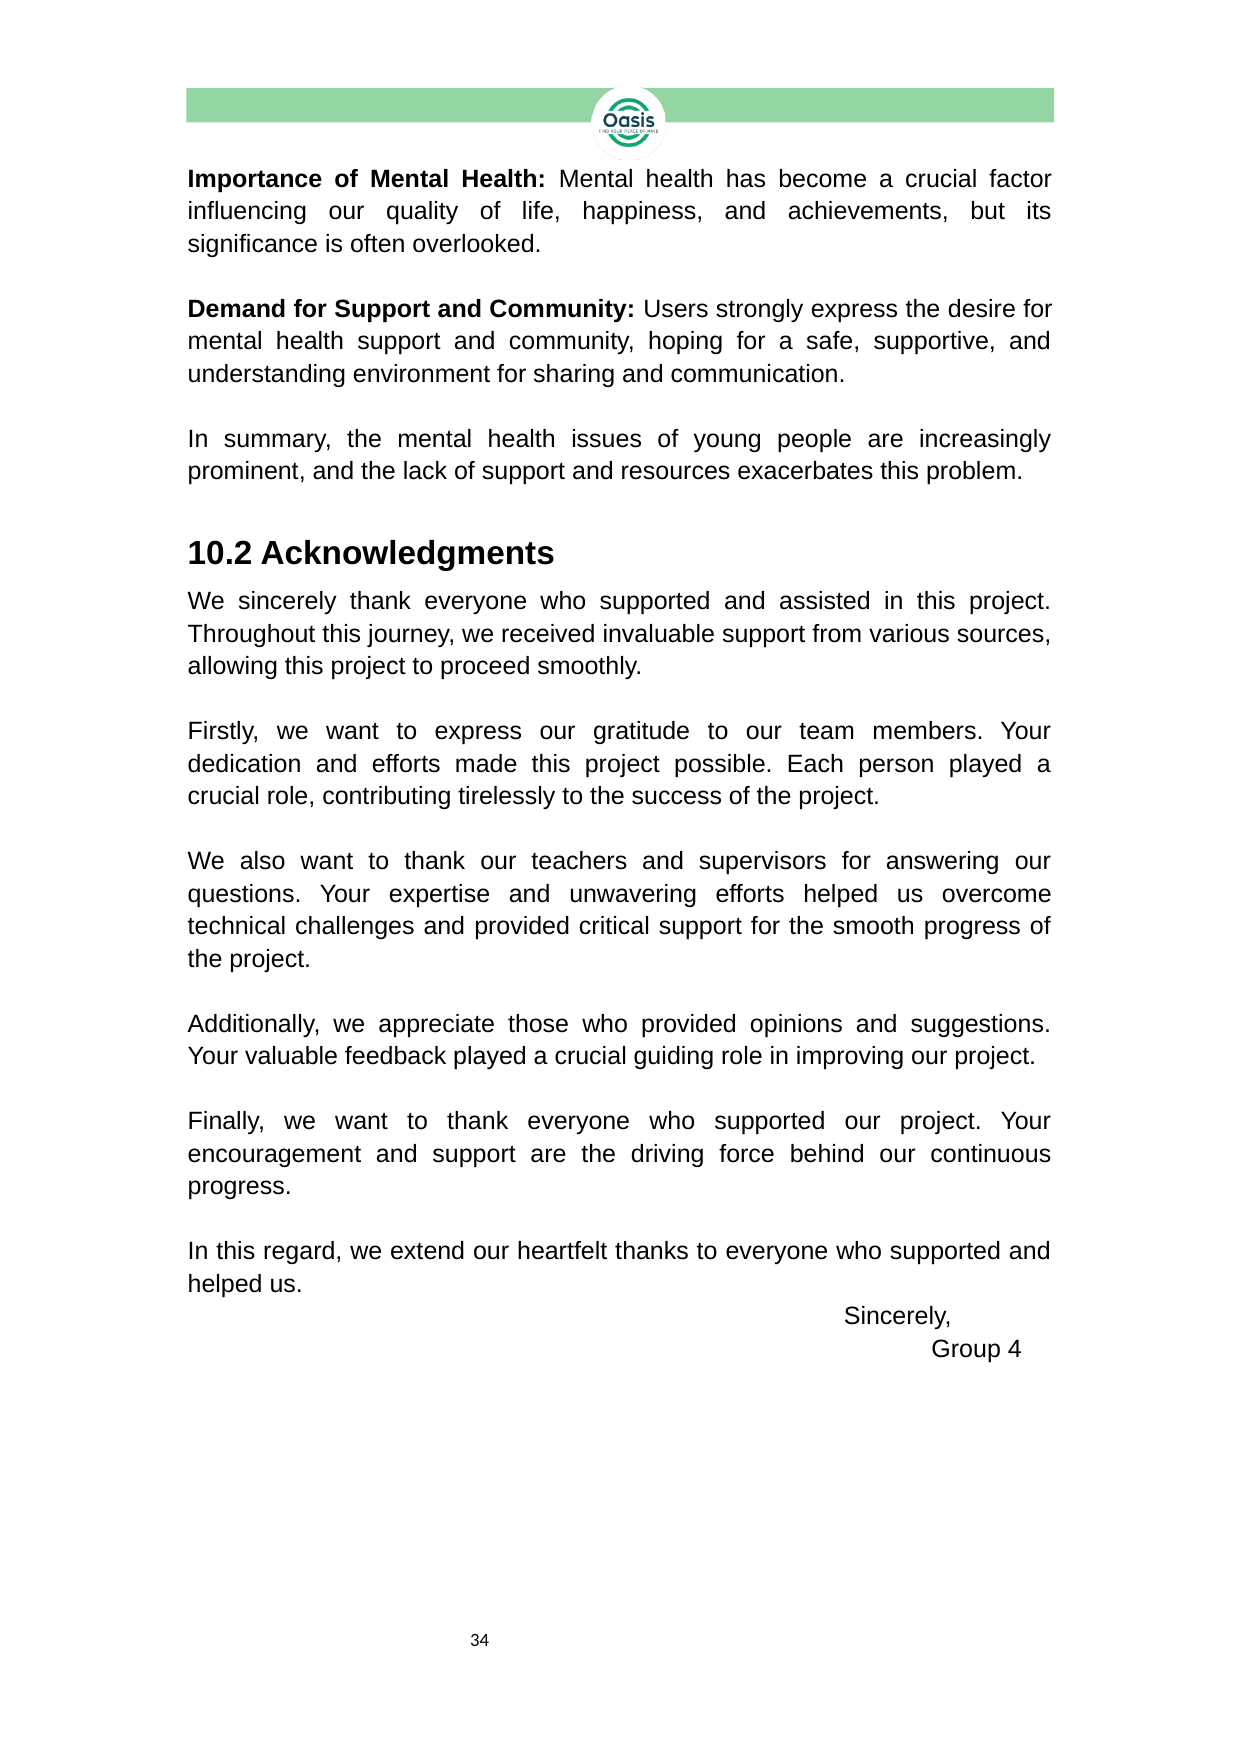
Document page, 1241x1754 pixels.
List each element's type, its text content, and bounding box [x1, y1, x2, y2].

text We also want to thank our teachers and supervisors for answering our questions. Your expertise and unwavering efforts helped us overcome technical challenges and provided critical support for the smooth progress of the project. [187, 844, 1053, 974]
text Finally, we want to thank everyone who supported our project. Your encouragement and support are the driving force behind our continuous progress. [187, 1104, 1053, 1202]
text In this regard, we extend our heartfelt thanks to everyone who supported and helped us. [187, 1234, 1053, 1299]
text Importance of Mental Health: Mental health has become a crucial factor influencing our quality of life, happiness, and achievements, but its significance is often overlooked. [187, 162, 1053, 259]
text 10.2 Acknowledgments [187, 519, 1053, 584]
text Additionally, we appreciate those who provided opinions and suggestions. Your valuable feedback played a crucial guiding role in improving our project. [187, 1007, 1053, 1072]
text Group 4 [887, 1332, 1053, 1364]
text We sincerely thank everyone who supported and assisted in this project. Throughout this journey, we received invaluable support from various sources, allowing this project to proceed smoothly. [187, 584, 1053, 682]
text Sincerely, [800, 1299, 1053, 1332]
text Firstly, we want to express our gratitude to our team members. Your dedication and efforts made this project possible. Each person played a crucial role, contributing tirelessly to the success of the project. [187, 714, 1053, 812]
picture [591, 85, 666, 160]
text In summary, the mental health issues of young people are increasingly prominent, and the lack of support and resources exacerbates this problem. [187, 422, 1053, 487]
text Demand for Support and Community: Users strongly express the desire for mental health support and community, hoping for a safe, supportive, and understanding environment for sharing and communication. [187, 292, 1053, 389]
